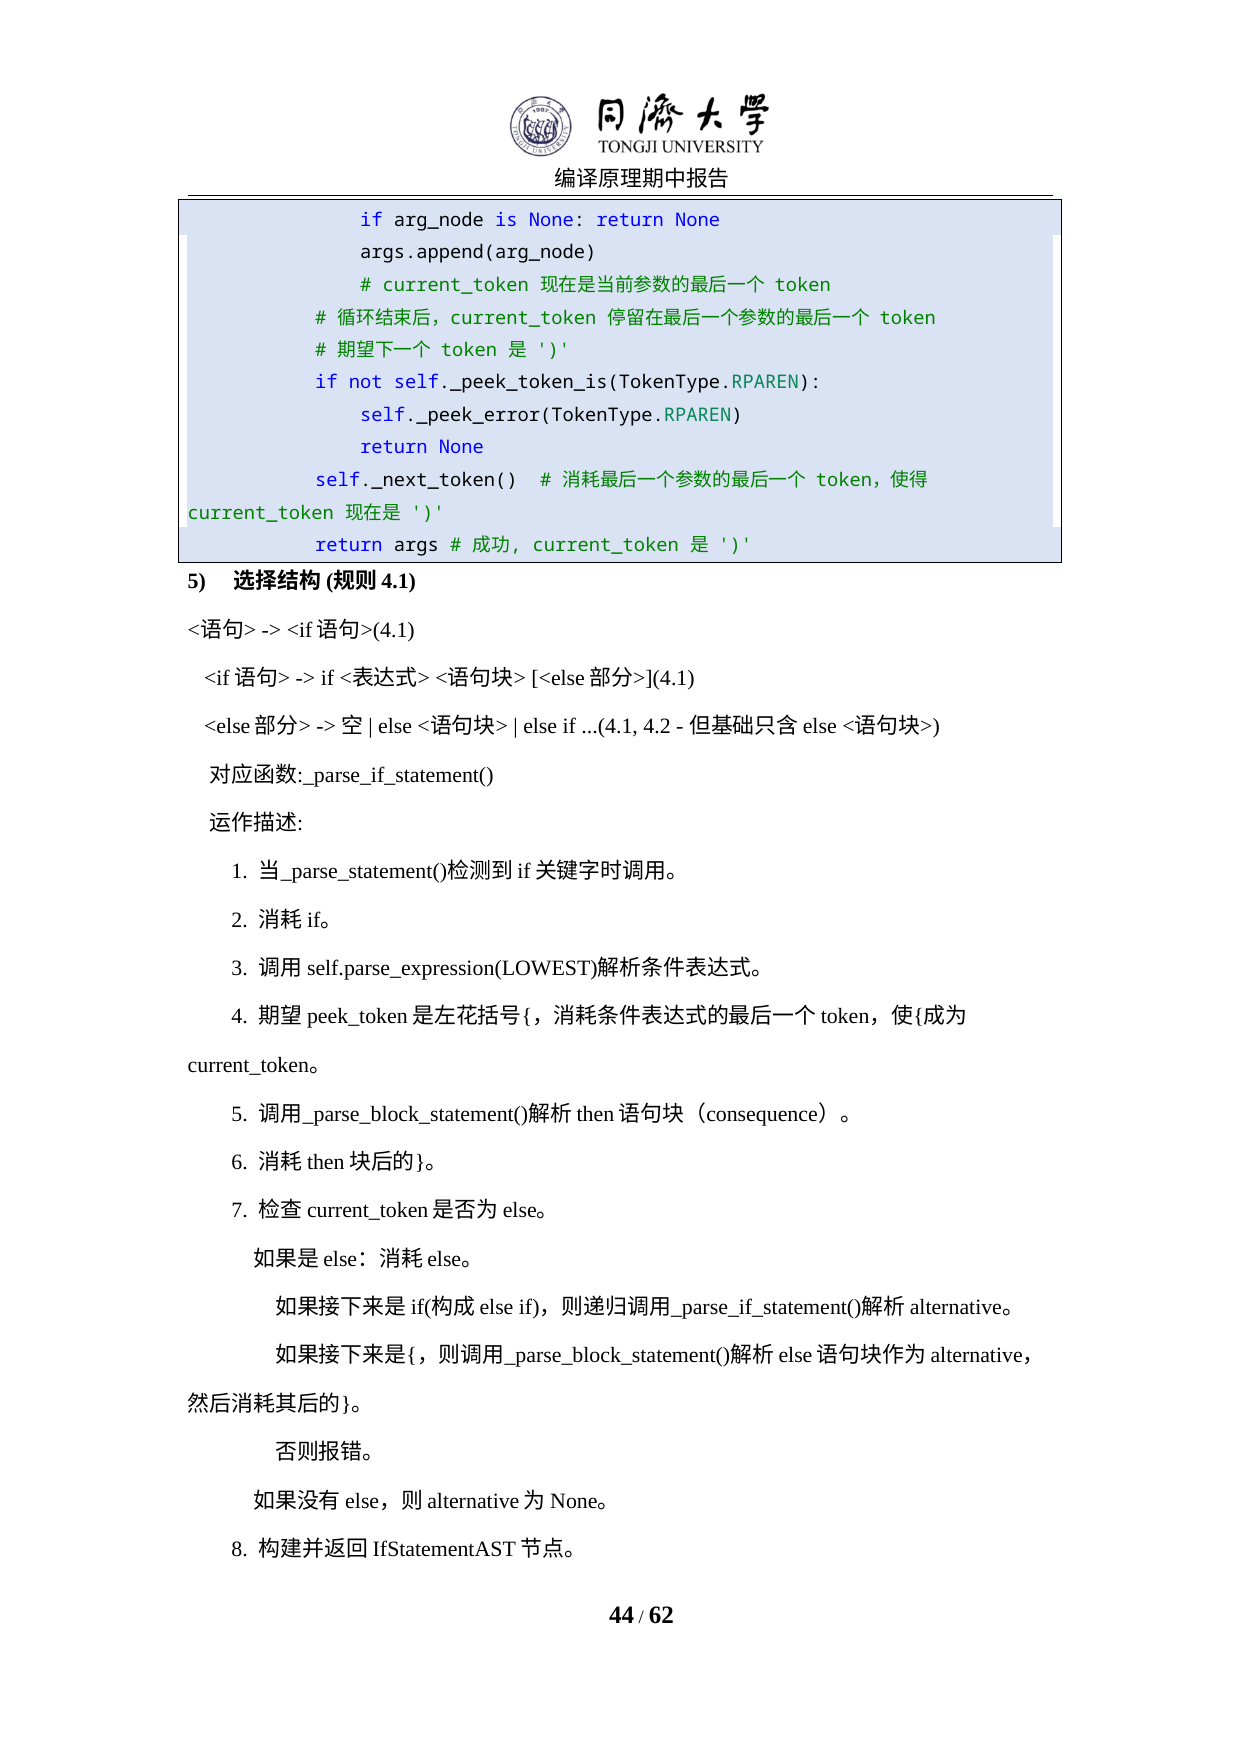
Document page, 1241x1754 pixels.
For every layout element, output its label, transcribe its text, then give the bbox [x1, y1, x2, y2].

text <if语句> -> if <表达式> <语句块> [<else部分>](4.1) [187, 660, 1053, 692]
text 运作描述: [187, 805, 1053, 837]
text 否则报错。 [187, 1434, 1053, 1466]
text 7. 检查current_token是否为else。 [187, 1192, 1053, 1224]
text 3. 调用self.parse_expression(LOWEST)解析条件表达式。 [187, 950, 1053, 982]
text # current_token 现在是当前参数的最后一个 token [187, 267, 1053, 300]
text 如果接下来是if(构成else if)，则递归调用_parse_if_statement()解析alternative。 [187, 1288, 1053, 1321]
text 对应函数:_parse_if_statement() [187, 756, 1053, 789]
text <else部分> -> 空 | else <语句块> | else if ...(4.1, 4.2 - 但基础只含else <语句块>) [187, 708, 1053, 741]
text 4. 期望peek_token是左花括号{，消耗条件表达式的最后一个token，使{成为current_token。 [187, 998, 1053, 1079]
text return None [187, 430, 1053, 462]
text args.append(arg_node) [187, 235, 1053, 267]
text 如果是else：消耗else。 [187, 1240, 1053, 1273]
text 8. 构建并返回IfStatementAST节点。 [187, 1531, 1053, 1563]
list 选择结构 (规则4.1) [187, 563, 1053, 596]
text <语句> -> <if语句>(4.1) [187, 611, 1053, 644]
text # 循环结束后，current_token 停留在最后一个参数的最后一个 token [187, 300, 1053, 332]
text self._next_token() # 消耗最后一个参数的最后一个 token，使得 current_token 现在是 ')' [187, 462, 1053, 524]
text 1. 当_parse_statement()检测到if关键字时调用。 [187, 853, 1053, 886]
text if arg_node is None: return None [179, 200, 1061, 235]
text # 期望下一个 token 是 ')' [187, 332, 1053, 365]
text if not self._peek_token_is(TokenType.RPAREN): [187, 365, 1053, 397]
picture [503, 88, 775, 161]
text 6. 消耗then块后的}。 [187, 1143, 1053, 1176]
text 2. 消耗if。 [187, 901, 1053, 934]
text return args # 成功, current_token 是 ')' [179, 524, 1061, 562]
text 如果接下来是{，则调用_parse_block_statement()解析else语句块作为alternative，然后消耗其后的}。 [187, 1337, 1053, 1418]
text self._peek_error(TokenType.RPAREN) [187, 397, 1053, 430]
text 如果没有else，则alternative为None。 [187, 1482, 1053, 1515]
text 5. 调用_parse_block_statement()解析then语句块（consequence）。 [187, 1095, 1053, 1128]
